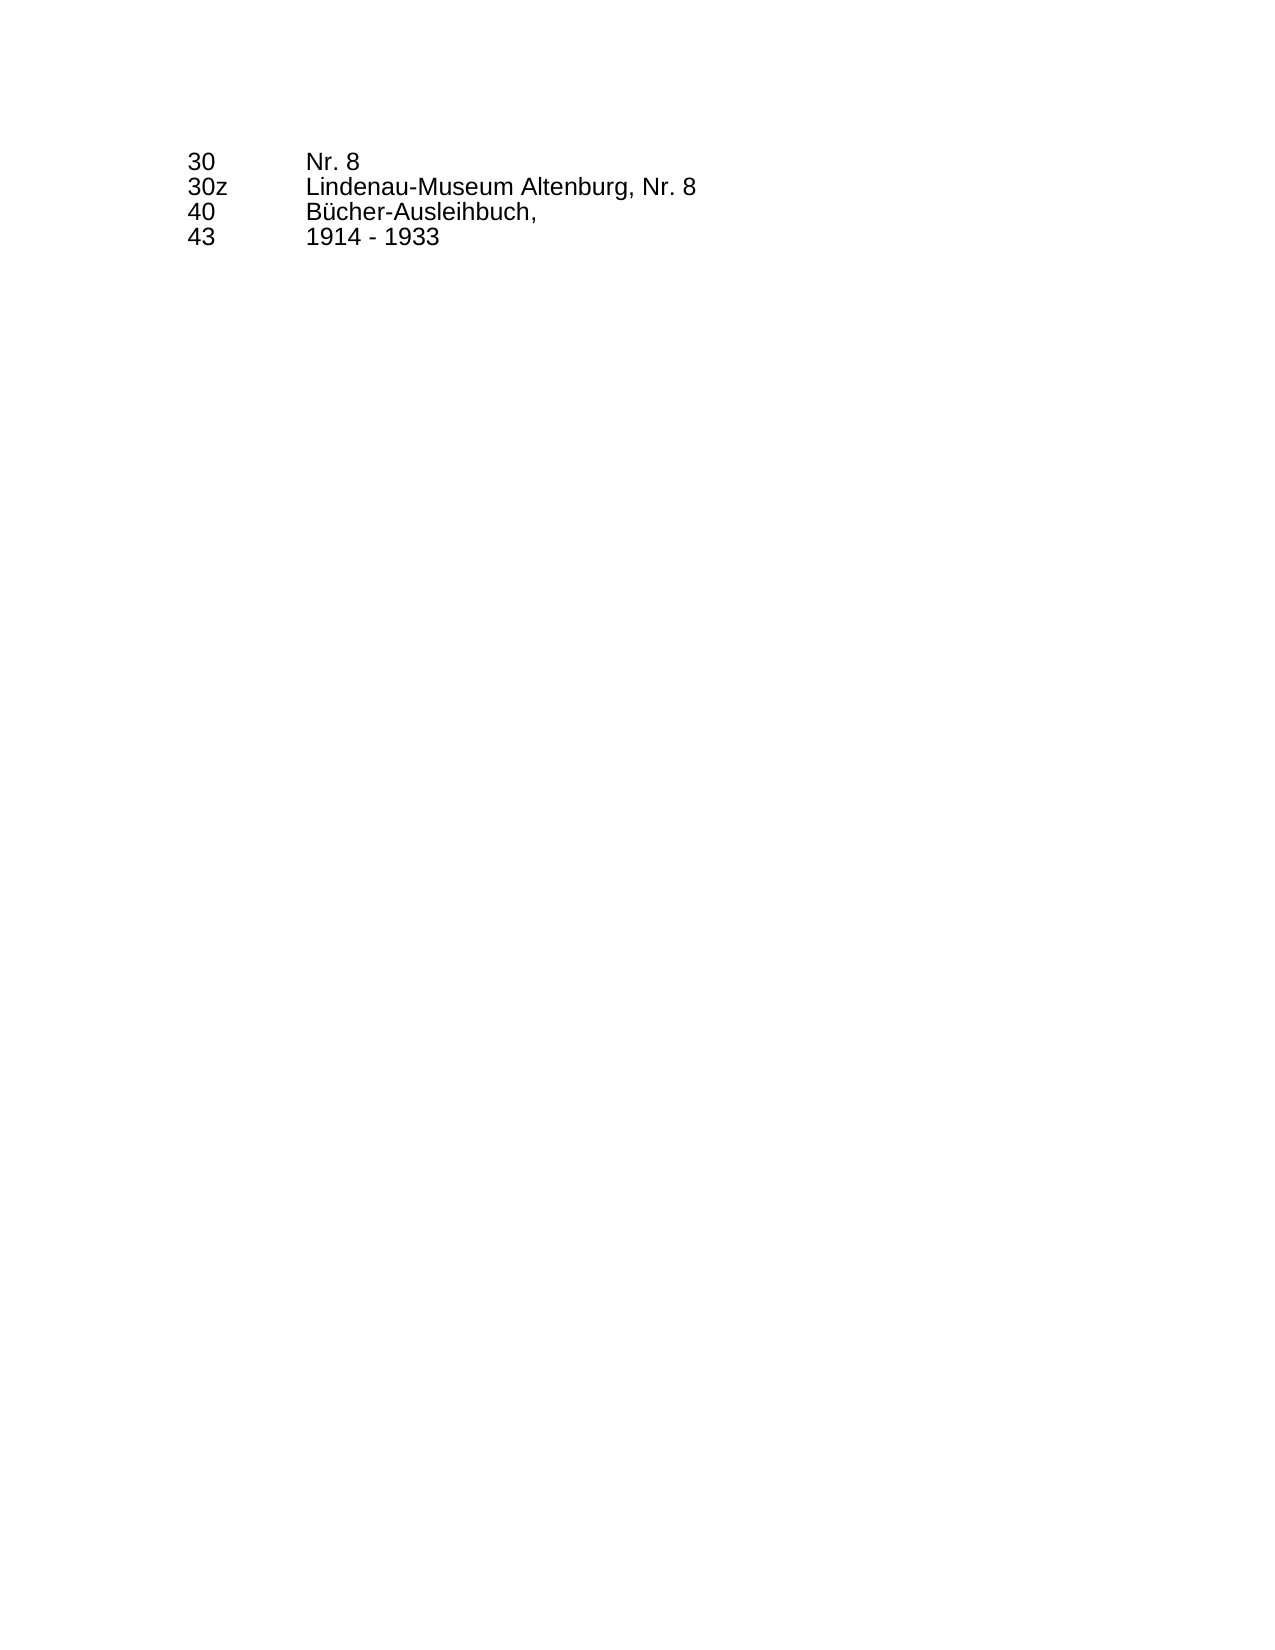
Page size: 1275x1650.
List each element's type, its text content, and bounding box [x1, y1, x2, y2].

text 43 1914 - 1933 [187, 225, 1087, 250]
text 30z Lindenau-Museum Altenburg, Nr. 8 [187, 175, 1087, 200]
text 40 s[Bücher-Ausleihbuch]s, [187, 200, 1087, 225]
text 30 Nr. 8 [187, 150, 1087, 175]
